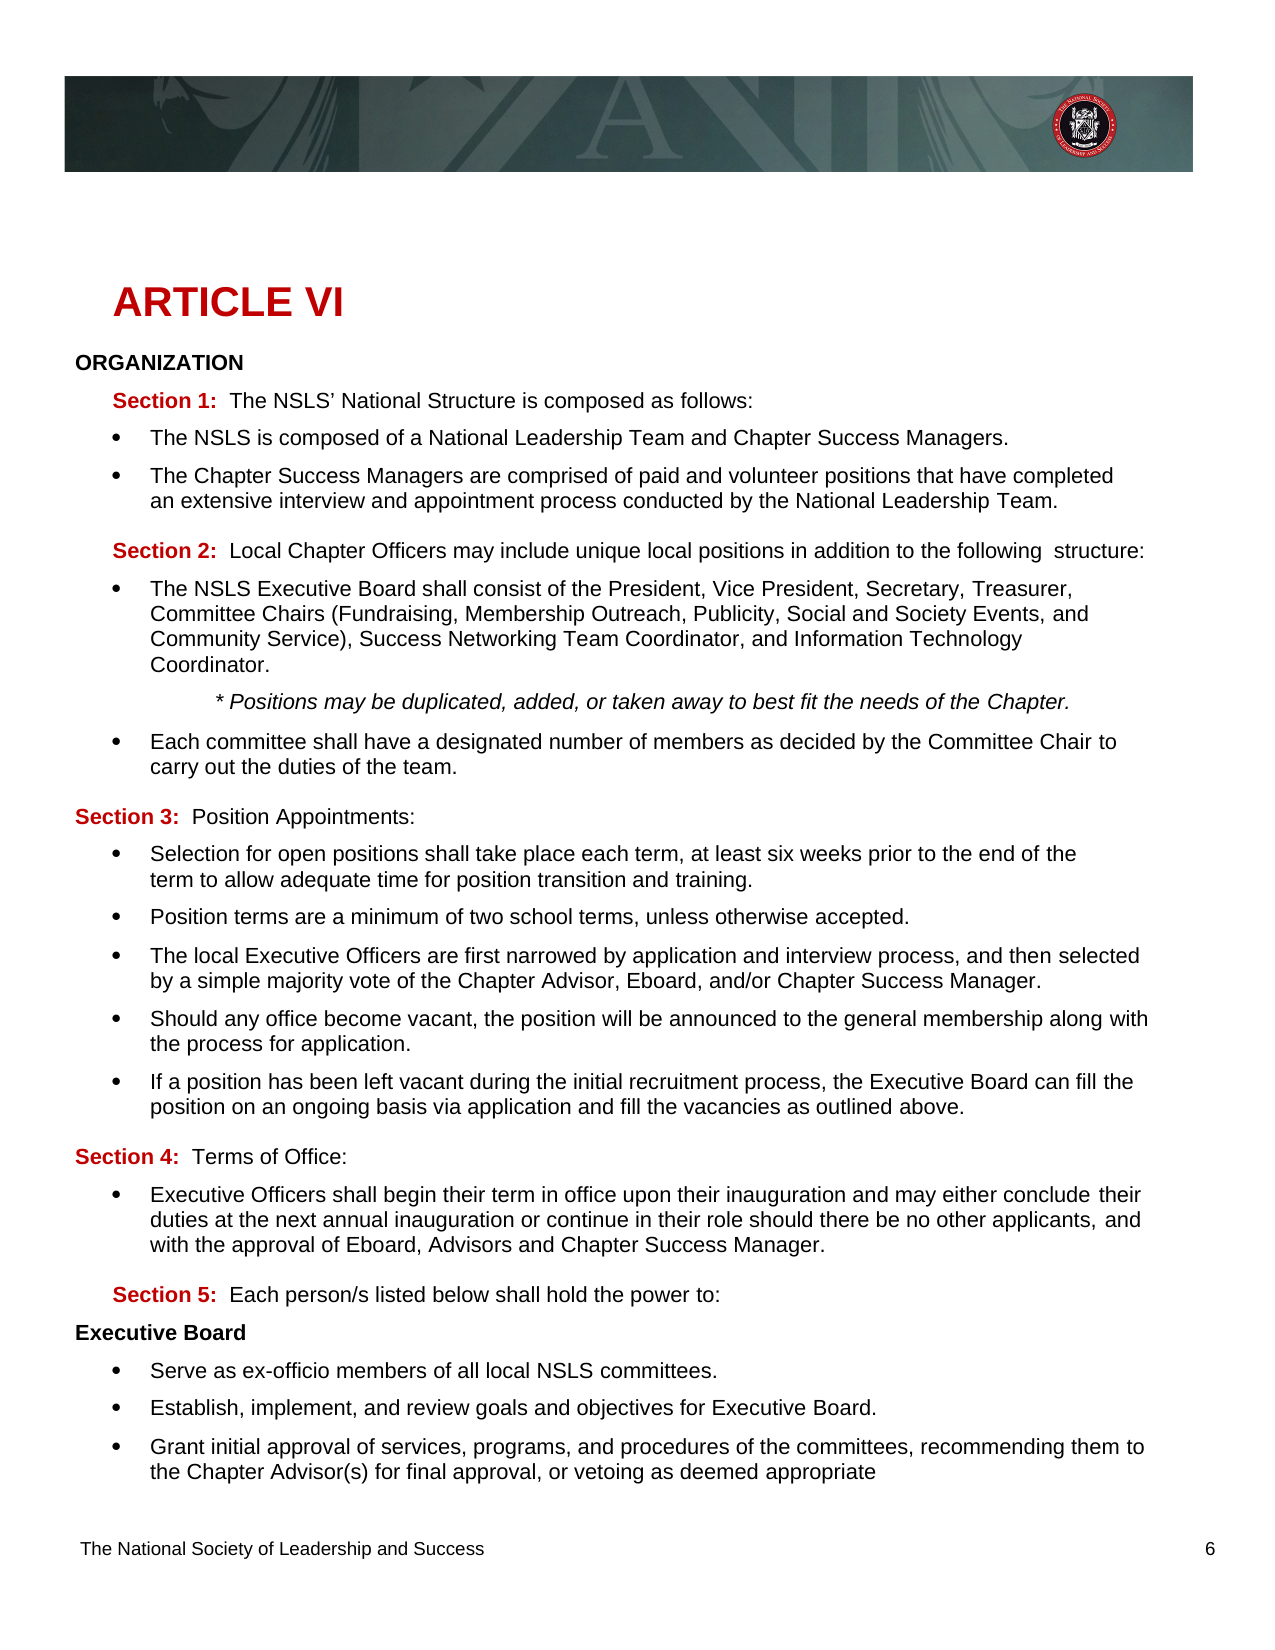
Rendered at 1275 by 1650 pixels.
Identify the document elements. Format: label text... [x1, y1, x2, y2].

list Each committee shall have a designated number of members as decided by the Committee Chair to carry out the duties of the team. [112, 729, 1118, 779]
list Selection for open positions shall take place each term, at least six weeks prior to the end of the term to allow adequate time for position transition and training. [112, 841, 1124, 892]
list If a position has been left vacant during the initial recruitment process, the Executive Board can fill the position on an ongoing basis via application and fill the vacancies as outlined above. [112, 1068, 1134, 1119]
text Section 4: Terms of Office: [75, 1144, 1160, 1169]
list Executive Officers shall begin their term in office upon their inauguration and may either conclude their duties at the next annual inauguration or continue in their role should there be no other applicants, and with the approval of Eboard, Advisors and Chapter Success Manager. [112, 1182, 1141, 1257]
list Establish, implement, and review goals and objectives for Executive Board. [112, 1395, 1160, 1420]
text * Positions may be duplicated, added, or taken away to best fit the needs of the Chapter. [150, 689, 1160, 714]
list The NSLS Executive Board shall consist of the President, Vice President, Secretary, Treasurer, Committee Chairs (Fundraising, Membership Outreach, Publicity, Social and Society Events, and Community Service), Success Networking Team Coordinator, and Information Technology Coordinator. [112, 576, 1149, 677]
list Position terms are a minimum of two school terms, unless otherwise accepted. [112, 904, 1160, 929]
subtitle Executive Board [75, 1320, 1160, 1345]
list The Chapter Success Managers are comprised of paid and volunteer positions that have completed an extensive interview and appointment process conducted by the National Leadership Team. [112, 463, 1140, 513]
list Serve as ex-officio members of all local NSLS committees. [112, 1358, 1160, 1383]
subtitle ARTICLE VI [64, 277, 1160, 325]
subtitle ORGANIZATION [75, 350, 1160, 375]
list Should any office become vacant, the position will be announced to the general membership along with the process for application. [112, 1006, 1149, 1056]
picture [64, 76, 1193, 172]
list The NSLS is composed of a National Leadership Team and Chapter Success Managers. [112, 425, 1160, 451]
text Section 5: Each person/s listed below shall hold the power to: [112, 1282, 1160, 1308]
list Grant initial approval of services, programs, and procedures of the committees, recommending them to the Chapter Advisor(s) for final approval, or vetoing as deemed appropriate [112, 1435, 1145, 1485]
text Section 1: The NSLS’ National Structure is composed as follows: [112, 387, 1160, 413]
text Section 2: Local Chapter Officers may include unique local positions in addition to the following structure: [112, 538, 1160, 563]
text Section 3: Position Appointments: [75, 804, 1160, 829]
list The local Executive Officers are first narrowed by application and interview process, and then selected by a simple majority vote of the Chapter Advisor, Eboard, and/or Chapter Success Manager. [112, 944, 1140, 994]
